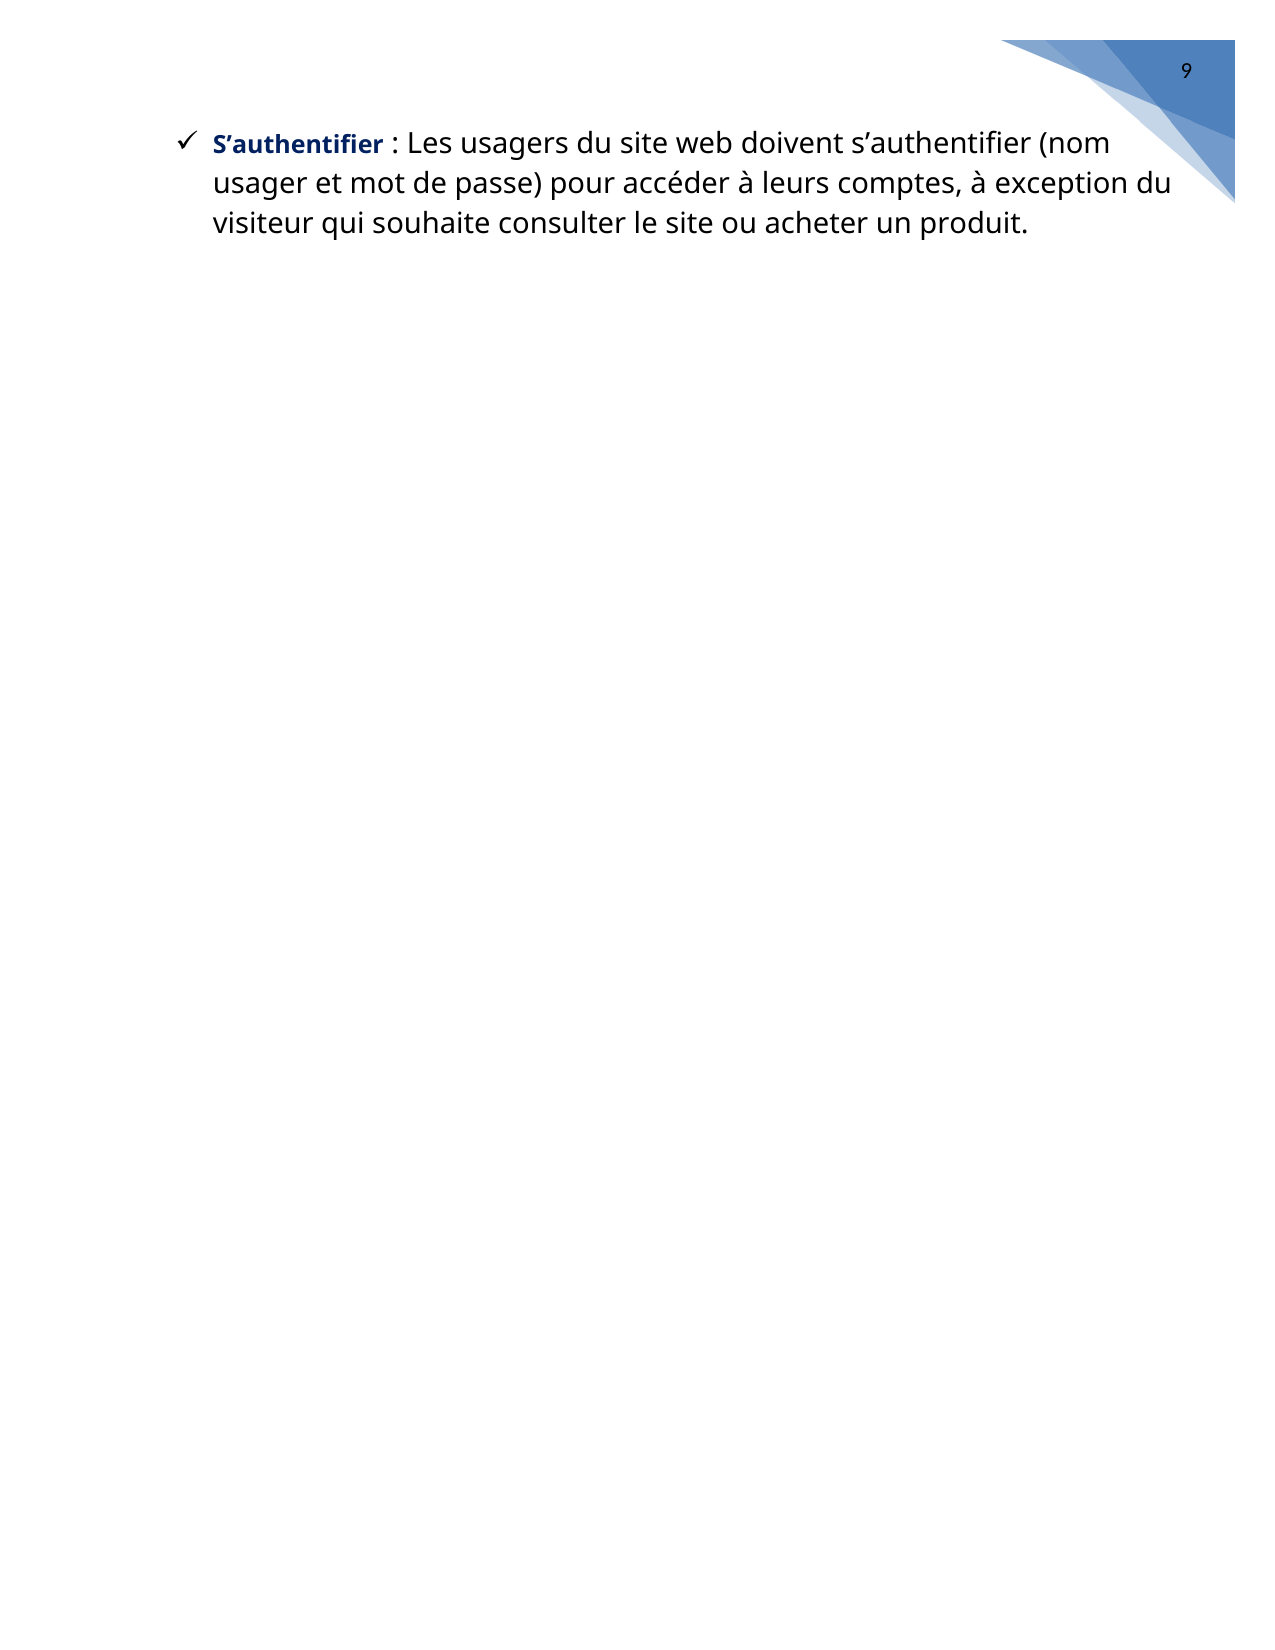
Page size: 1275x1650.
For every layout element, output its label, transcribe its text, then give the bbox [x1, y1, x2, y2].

list S’authentifier : Les usagers du site web doivent s’authentifier (nom usager et mot de passe) pour accéder à leurs comptes, à exception du visiteur qui souhaite consulter le site ou acheter un produit. [175, 123, 1196, 242]
picture [998, 40, 1235, 204]
